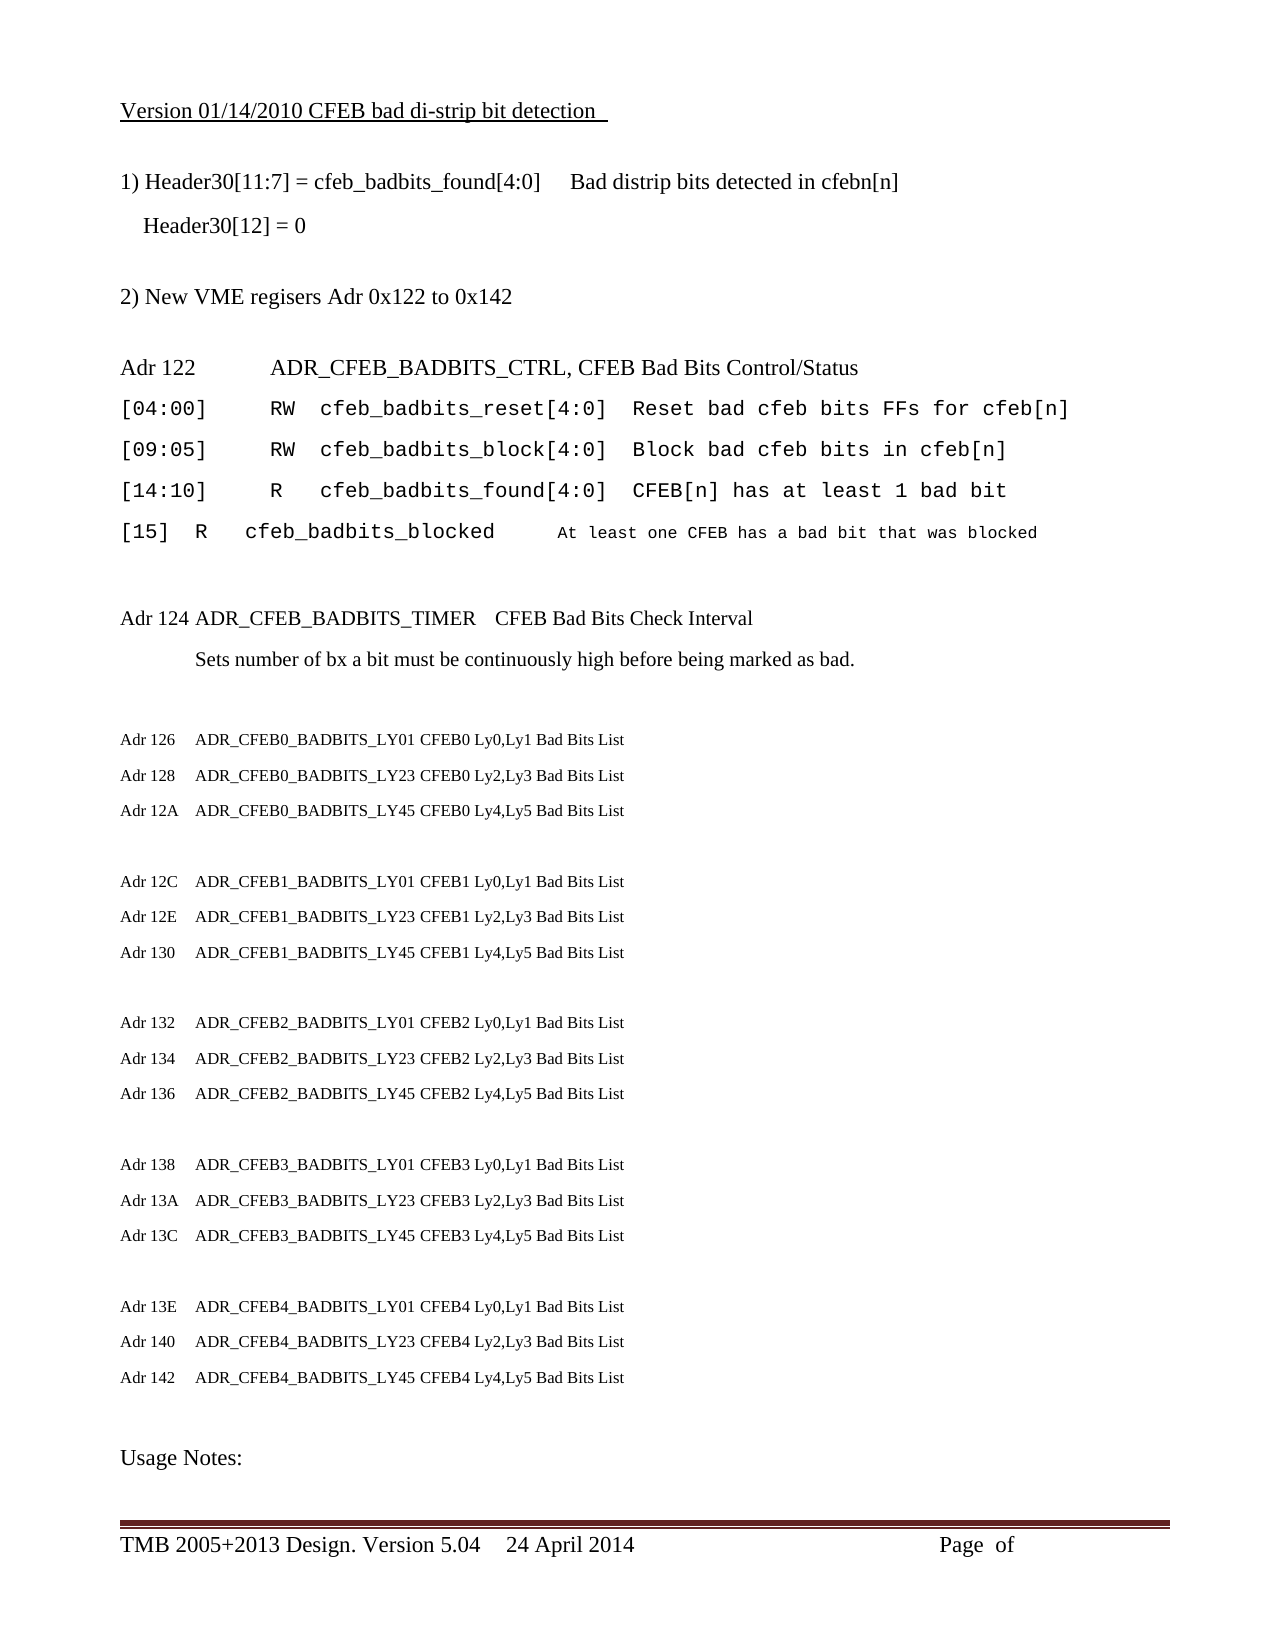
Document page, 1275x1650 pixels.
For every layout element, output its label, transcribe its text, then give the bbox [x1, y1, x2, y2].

text [14:10] R cfeb_badbits_found[4:0] CFEB[n] has at least 1 bad bit [120, 480, 1170, 504]
text Adr 126 ADR_CFEB0_BADBITS_LY01 CFEB0 Ly0,Ly1 Bad Bits List [120, 730, 1170, 749]
text [15] R cfeb_badbits_blocked At least one CFEB has a bad bit that was blocked [120, 521, 1170, 544]
text Adr 13E ADR_CFEB4_BADBITS_LY01 CFEB4 Ly0,Ly1 Bad Bits List [120, 1297, 1170, 1316]
text 1) Header30[11:7] = cfeb_badbits_found[4:0] Bad distrip bits detected in cfebn[n] [120, 168, 1170, 195]
text Adr 134 ADR_CFEB2_BADBITS_LY23 CFEB2 Ly2,Ly3 Bad Bits List [120, 1049, 1170, 1068]
text Adr 13C ADR_CFEB3_BADBITS_LY45 CFEB3 Ly4,Ly5 Bad Bits List [120, 1226, 1170, 1245]
text Adr 138 ADR_CFEB3_BADBITS_LY01 CFEB3 Ly0,Ly1 Bad Bits List [120, 1155, 1170, 1174]
text Usage Notes: [120, 1444, 1170, 1471]
text Header30[12] = 0 [120, 212, 1170, 239]
text Adr 130 ADR_CFEB1_BADBITS_LY45 CFEB1 Ly4,Ly5 Bad Bits List [120, 942, 1170, 962]
text Adr 13A ADR_CFEB3_BADBITS_LY23 CFEB3 Ly2,Ly3 Bad Bits List [120, 1190, 1170, 1209]
text Adr 12A ADR_CFEB0_BADBITS_LY45 CFEB0 Ly4,Ly5 Bad Bits List [120, 801, 1170, 820]
text Adr 128 ADR_CFEB0_BADBITS_LY23 CFEB0 Ly2,Ly3 Bad Bits List [120, 765, 1170, 784]
text Adr 12E ADR_CFEB1_BADBITS_LY23 CFEB1 Ly2,Ly3 Bad Bits List [120, 907, 1170, 926]
text Adr 124 ADR_CFEB_BADBITS_TIMER CFEB Bad Bits Check Interval [120, 606, 1170, 630]
text Version 01/14/2010 CFEB bad di-strip bit detection [120, 97, 1170, 124]
text [09:05] RW cfeb_badbits_block[4:0] Block bad cfeb bits in cfeb[n] [120, 439, 1170, 463]
text [04:00] RW cfeb_badbits_reset[4:0] Reset bad cfeb bits FFs for cfeb[n] [120, 398, 1170, 422]
text Adr 132 ADR_CFEB2_BADBITS_LY01 CFEB2 Ly0,Ly1 Bad Bits List [120, 1013, 1170, 1032]
text Adr 12C ADR_CFEB1_BADBITS_LY01 CFEB1 Ly0,Ly1 Bad Bits List [120, 872, 1170, 891]
text Adr 142 ADR_CFEB4_BADBITS_LY45 CFEB4 Ly4,Ly5 Bad Bits List [120, 1367, 1170, 1387]
text 2) New VME regisers Adr 0x122 to 0x142 [120, 283, 1170, 310]
text Adr 136 ADR_CFEB2_BADBITS_LY45 CFEB2 Ly4,Ly5 Bad Bits List [120, 1084, 1170, 1103]
text Adr 140 ADR_CFEB4_BADBITS_LY23 CFEB4 Ly2,Ly3 Bad Bits List [120, 1332, 1170, 1351]
text Adr 122 ADR_CFEB_BADBITS_CTRL, CFEB Bad Bits Control/Status [120, 354, 1170, 381]
text Sets number of bx a bit must be continuously high before being marked as bad. [120, 647, 1170, 671]
